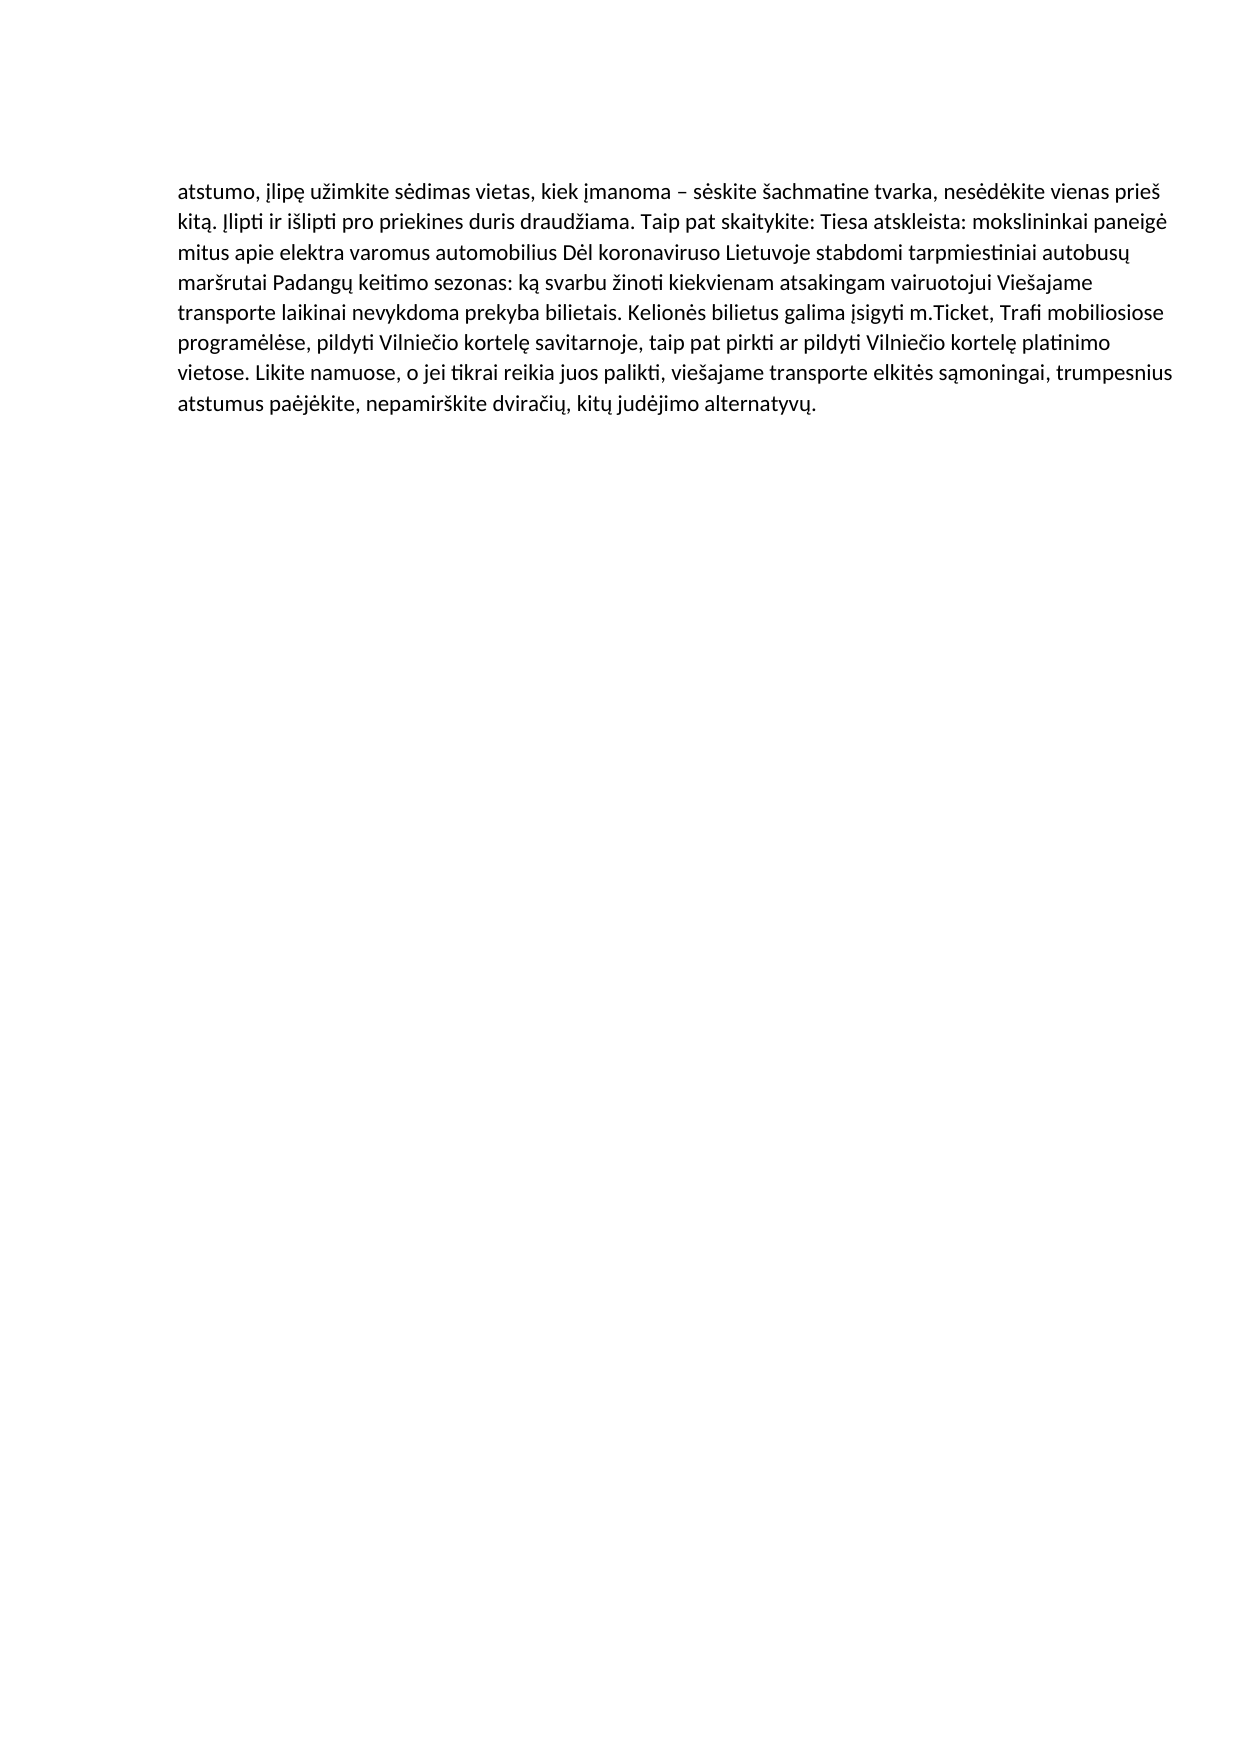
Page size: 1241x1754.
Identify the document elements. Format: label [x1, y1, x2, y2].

text [177, 177, 1181, 417]
